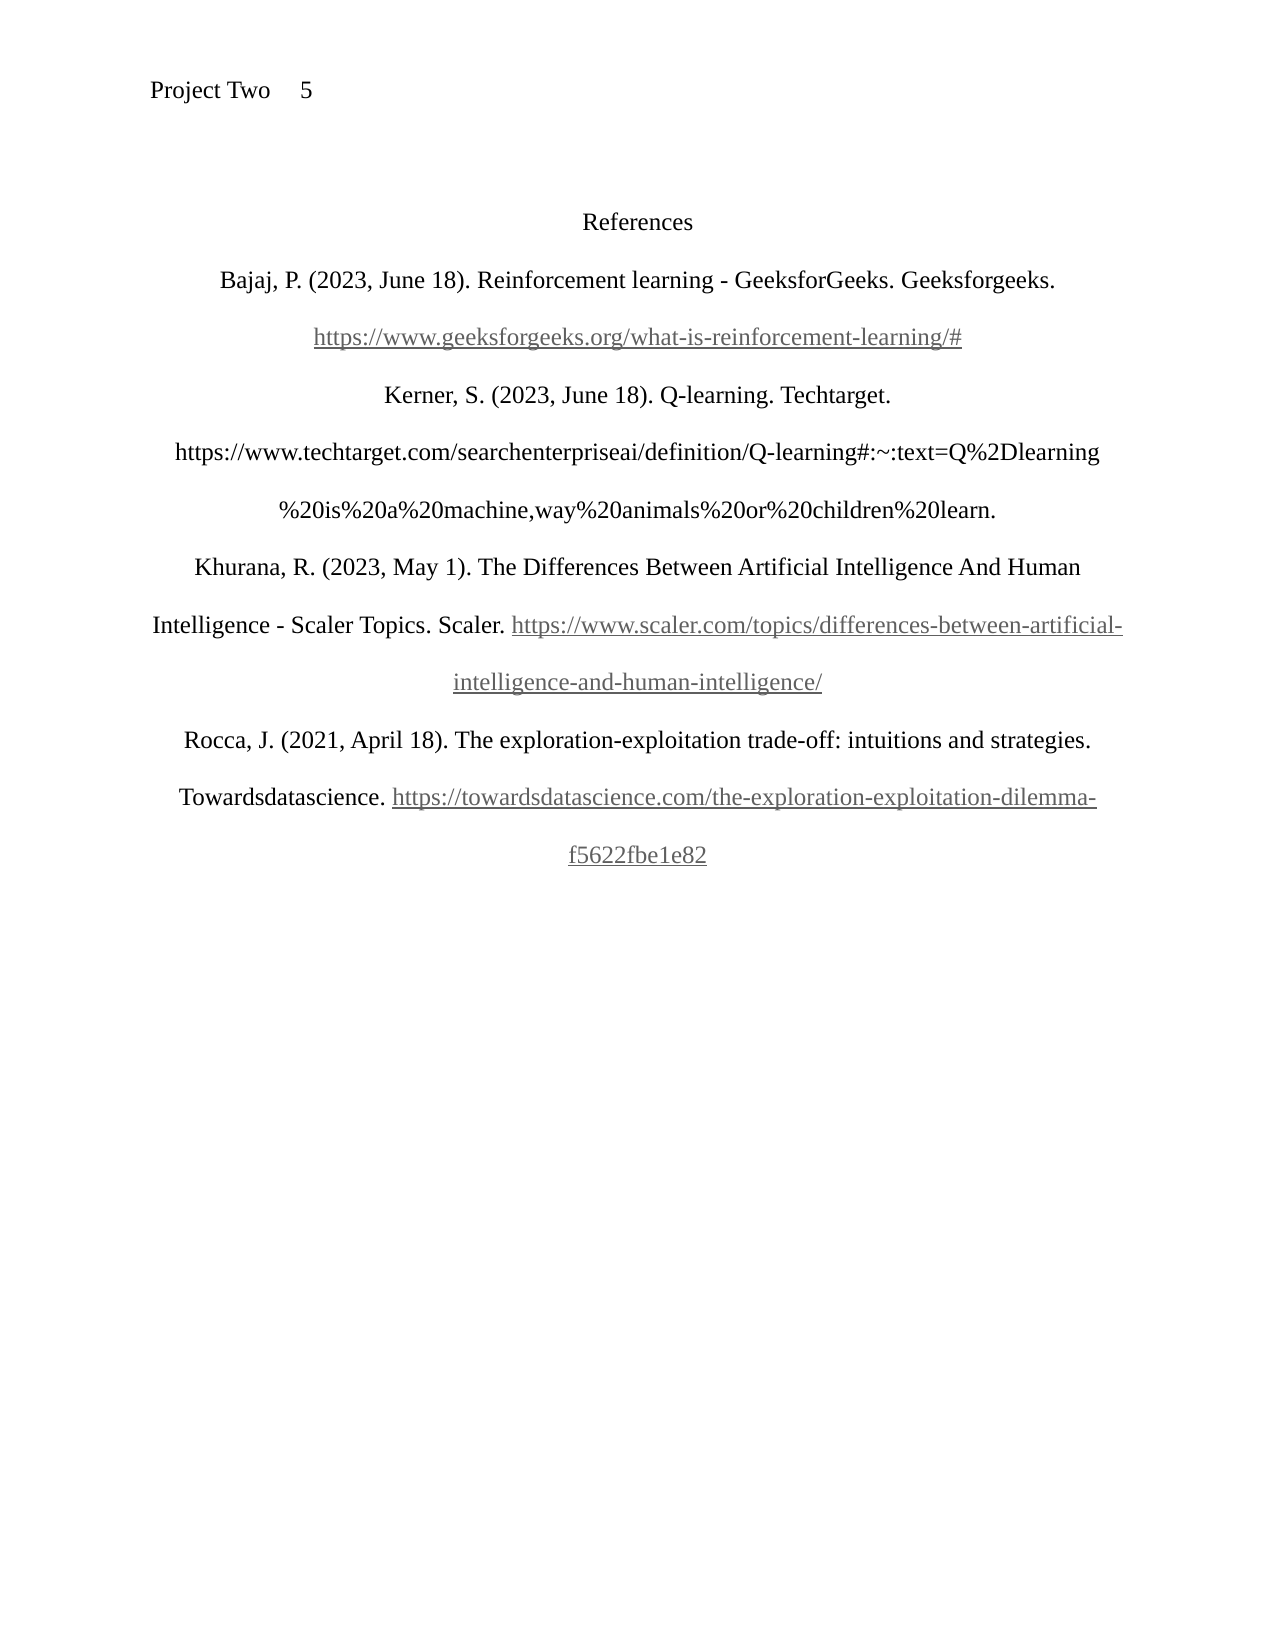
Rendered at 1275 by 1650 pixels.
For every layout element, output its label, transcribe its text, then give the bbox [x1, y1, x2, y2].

title Bajaj, P. (2023, June 18). Reinforcement learning - GeeksforGeeks. Geeksforgeeks. https://www.geeksforgeeks.org/what-is-reinforcement-learning/# [150, 265, 1125, 351]
title References [150, 207, 1125, 236]
title Khurana, R. (2023, May 1). The Differences Between Artificial Intelligence And Human Intelligence - Scaler Topics. Scaler. https://www.scaler.com/topics/differences-between-artificial-intelligence-and-human-intelligence/ [150, 552, 1125, 696]
title Kerner, S. (2023, June 18). Q-learning. Techtarget. https://www.techtarget.com/searchenterpriseai/definition/Q-learning#:~:text=Q%2Dlearning%20is%20a%20machine,way%20animals%20or%20children%20learn. [150, 380, 1125, 524]
title Rocca, J. (2021, April 18). The exploration-exploitation trade-off: intuitions and strategies. Towardsdatascience. https://towardsdatascience.com/the-exploration-exploitation-dilemma-f5622fbe1e82 [150, 725, 1125, 869]
